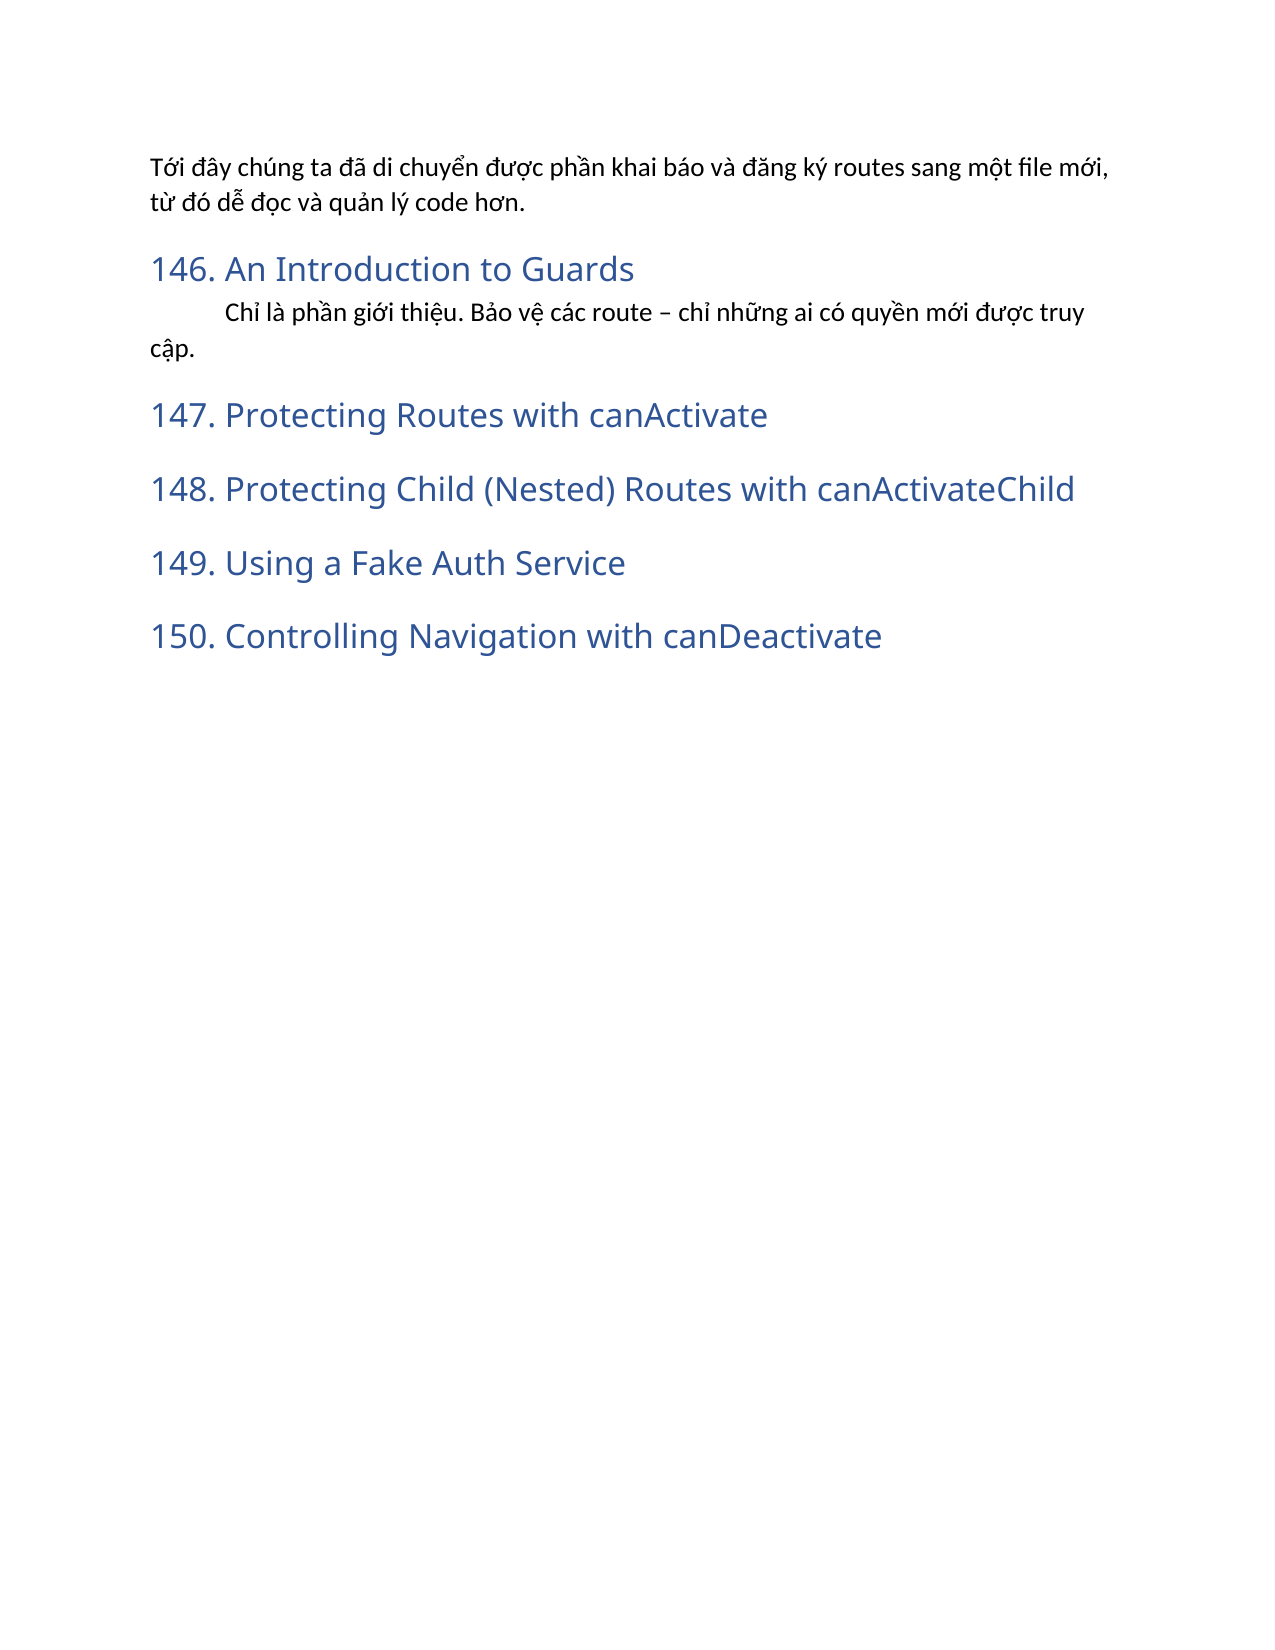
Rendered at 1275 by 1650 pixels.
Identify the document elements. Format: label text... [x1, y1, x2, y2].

subtitle 147. Protecting Routes with canActivate [150, 391, 1125, 437]
subtitle 146. An Introduction to Guards [150, 246, 1125, 292]
subtitle 149. Using a Fake Auth Service [150, 539, 1125, 585]
subtitle 148. Protecting Child (Nested) Routes with canActivateChild [150, 465, 1125, 511]
subtitle 150. Controlling Navigation with canDeactivate [150, 613, 1125, 659]
text Tới đây chúng ta đã di chuyển được phần khai báo và đăng ký routes sang một file mới, từ đó dễ đọc và quản lý code hơn. [150, 150, 1125, 219]
text Chỉ là phần giới thiệu. Bảo vệ các route – chỉ những ai có quyền mới được truy cập. [150, 295, 1125, 364]
